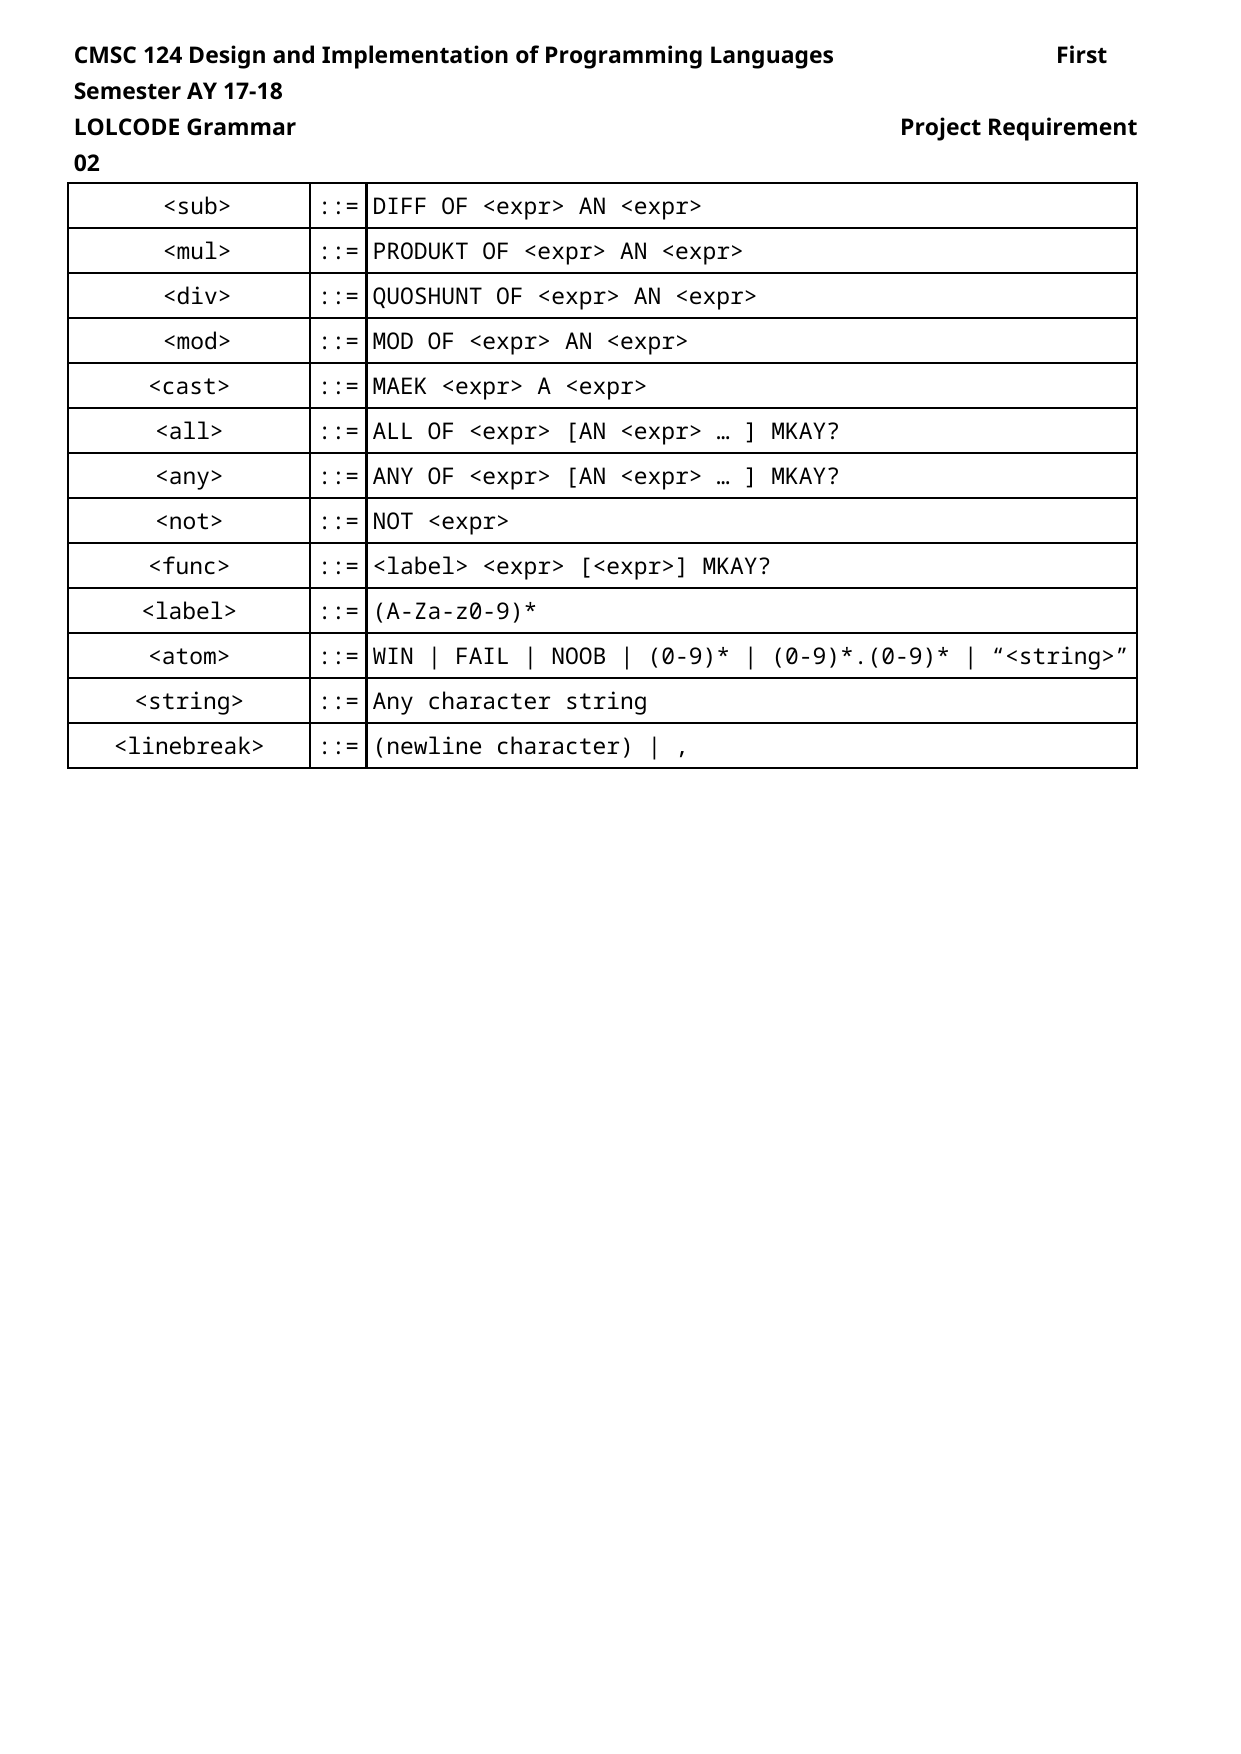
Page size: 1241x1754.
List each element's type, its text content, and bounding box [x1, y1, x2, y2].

table_cell MAEK <expr> A <expr> [368, 364, 1136, 407]
table_cell (A-Za-z0-9)* [368, 589, 1136, 632]
table_cell <func> [69, 544, 309, 587]
table_cell <cast> [69, 364, 309, 407]
table_cell ::= [311, 679, 365, 722]
table_cell ::= [311, 634, 365, 677]
table_cell ANY OF <expr> [AN <expr> … ] MKAY? [368, 454, 1136, 497]
table_cell <mod> [69, 319, 309, 362]
table_cell WIN | FAIL | NOOB | (0-9)* | (0-9)*.(0-9)* | “<string>” [368, 634, 1136, 677]
table_cell <not> [69, 499, 309, 542]
table_cell <linebreak> [69, 724, 309, 767]
table_cell ::= [311, 274, 365, 317]
table_cell <any> [69, 454, 309, 497]
table_cell ::= [311, 229, 365, 272]
table_cell ALL OF <expr> [AN <expr> … ] MKAY? [368, 409, 1136, 452]
table_cell ::= [311, 544, 365, 587]
table_cell PRODUKT OF <expr> AN <expr> [368, 229, 1136, 272]
table_cell <all> [69, 409, 309, 452]
table_cell <mul> [69, 229, 309, 272]
table_cell ::= [311, 184, 365, 227]
table_cell ::= [311, 724, 365, 767]
table_cell <sub> [69, 184, 309, 227]
table_cell QUOSHUNT OF <expr> AN <expr> [368, 274, 1136, 317]
table_cell MOD OF <expr> AN <expr> [368, 319, 1136, 362]
table_cell <label> <expr> [<expr>] MKAY? [368, 544, 1136, 587]
table_cell ::= [311, 364, 365, 407]
table_cell ::= [311, 499, 365, 542]
table_cell <atom> [69, 634, 309, 677]
table_cell ::= [311, 319, 365, 362]
table_cell NOT <expr> [368, 499, 1136, 542]
table_cell <div> [69, 274, 309, 317]
table_cell DIFF OF <expr> AN <expr> [368, 184, 1136, 227]
table_cell <label> [69, 589, 309, 632]
table_cell ::= [311, 454, 365, 497]
table_cell Any character string [368, 679, 1136, 722]
table_cell <string> [69, 679, 309, 722]
table_cell ::= [311, 409, 365, 452]
table_cell (newline character) | , [368, 724, 1136, 767]
table_cell ::= [311, 589, 365, 632]
